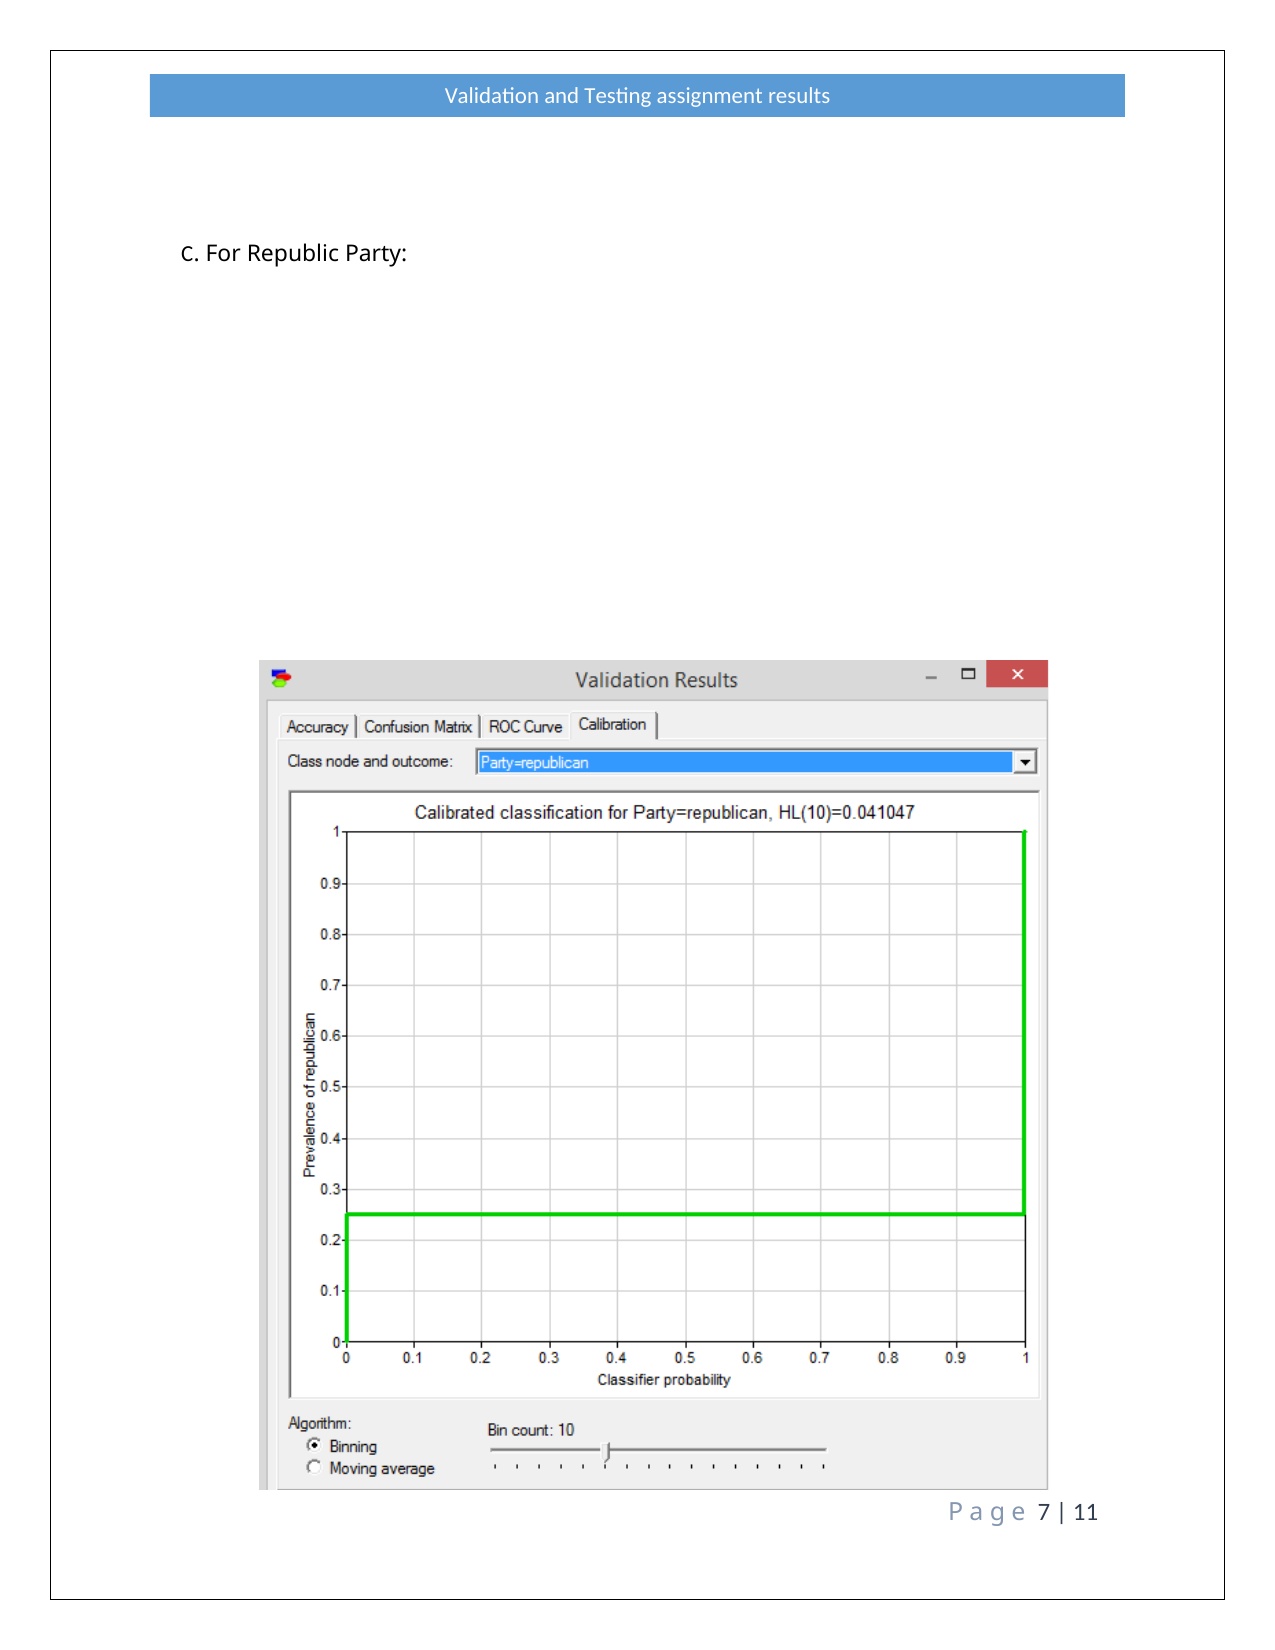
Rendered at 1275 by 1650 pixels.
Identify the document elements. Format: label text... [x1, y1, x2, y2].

text C. For Republic Party: [150, 200, 1125, 268]
picture [257, 660, 1047, 1488]
